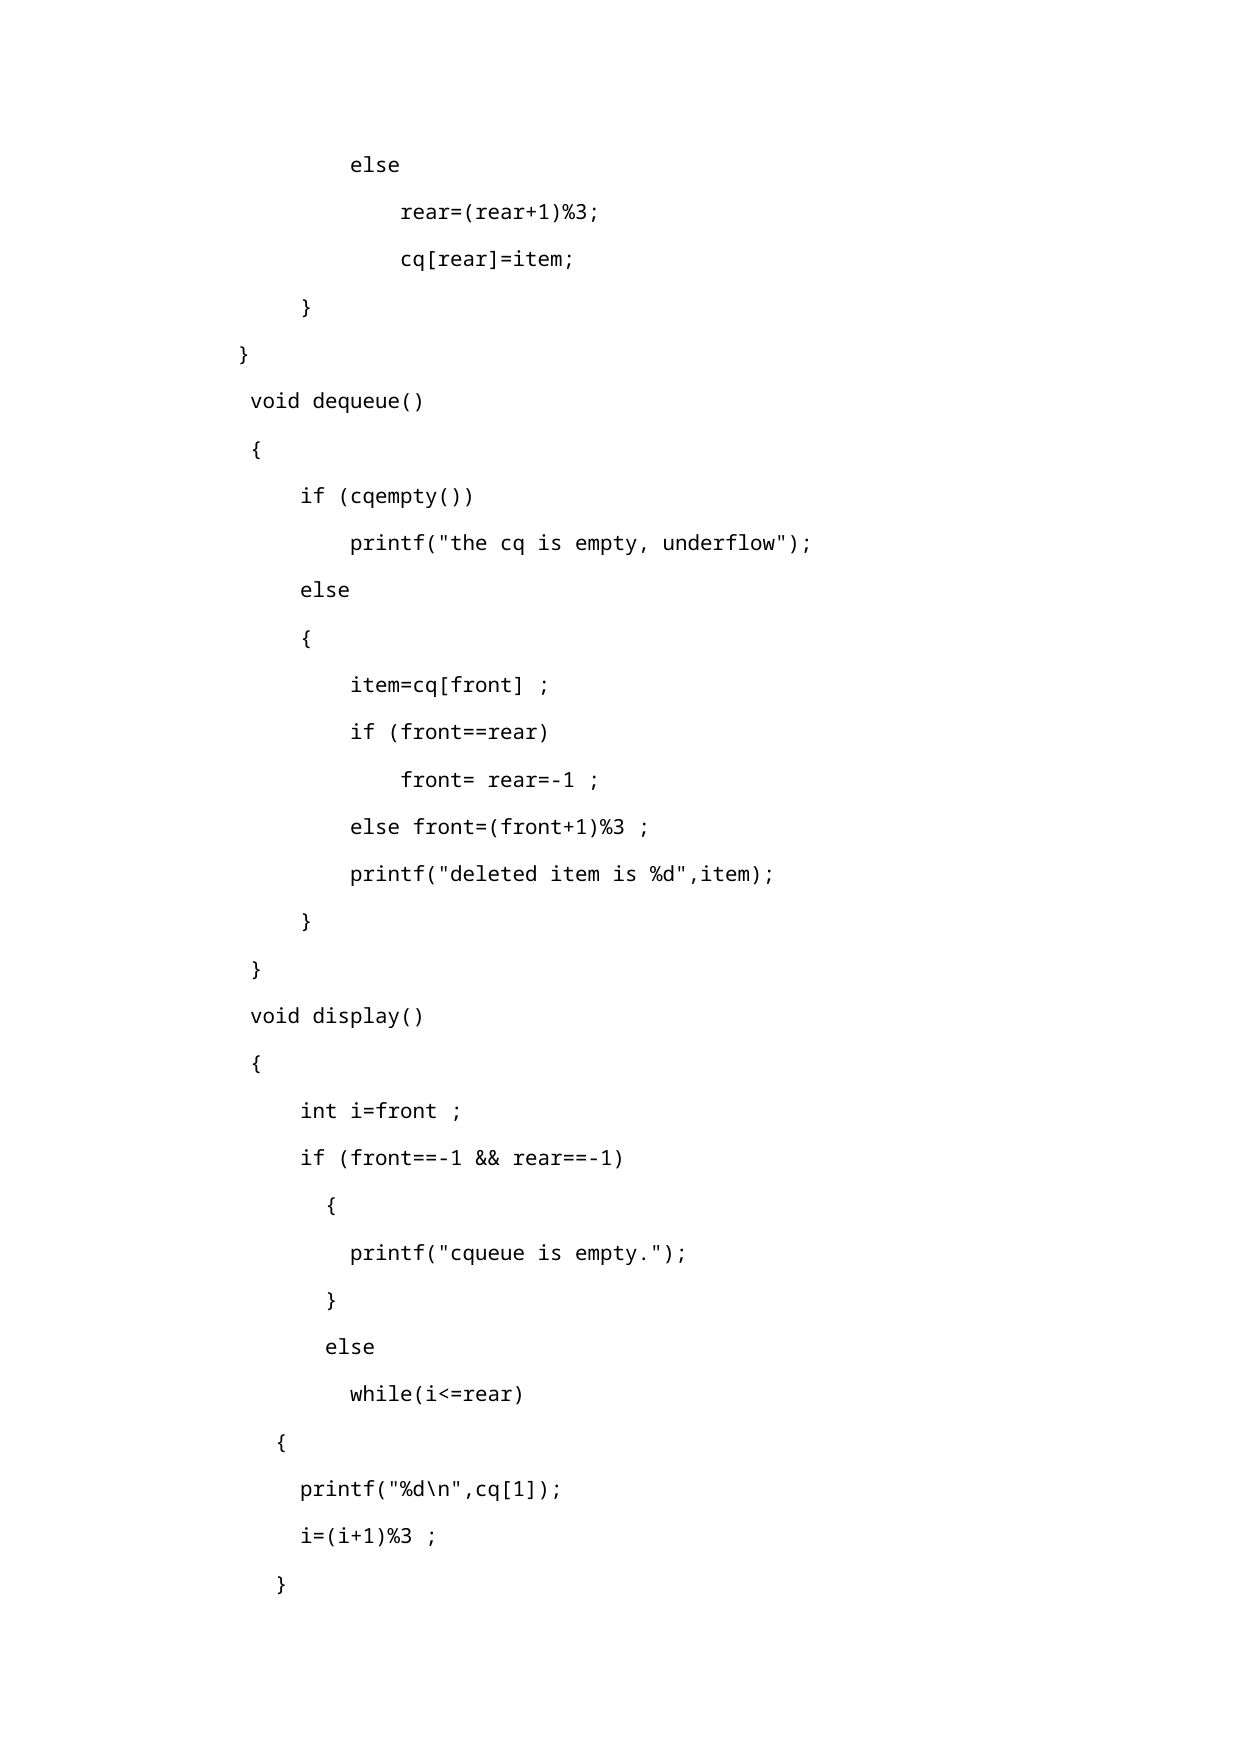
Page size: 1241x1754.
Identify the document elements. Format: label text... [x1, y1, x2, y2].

text int i=front ; [150, 1096, 1090, 1124]
text item=cq[front] ; [150, 670, 1090, 699]
text { [150, 434, 1090, 462]
text printf("the cq is empty, underflow"); [150, 528, 1090, 557]
text } [150, 292, 1090, 320]
text else [150, 1332, 1090, 1361]
text printf("%d\n",cq[1]); [150, 1474, 1090, 1503]
text } [150, 339, 1090, 368]
text else [150, 576, 1090, 604]
text cq[rear]=item; [150, 244, 1090, 273]
text if (cqempty()) [150, 481, 1090, 509]
text front= rear=-1 ; [150, 765, 1090, 793]
text while(i<=rear) [150, 1379, 1090, 1408]
text printf("deleted item is %d",item); [150, 859, 1090, 888]
text if (front==-1 && rear==-1) [150, 1143, 1090, 1172]
text { [150, 623, 1090, 651]
text } [150, 907, 1090, 935]
text if (front==rear) [150, 717, 1090, 746]
text } [150, 1285, 1090, 1313]
text else [150, 150, 1090, 178]
text rear=(rear+1)%3; [150, 197, 1090, 226]
text { [150, 1048, 1090, 1077]
text } [150, 1569, 1090, 1597]
text void display() [150, 1001, 1090, 1030]
text void dequeue() [150, 386, 1090, 415]
text } [150, 954, 1090, 982]
text { [150, 1427, 1090, 1455]
text else front=(front+1)%3 ; [150, 812, 1090, 841]
text { [150, 1190, 1090, 1219]
text printf("cqueue is empty."); [150, 1238, 1090, 1266]
text i=(i+1)%3 ; [150, 1521, 1090, 1550]
